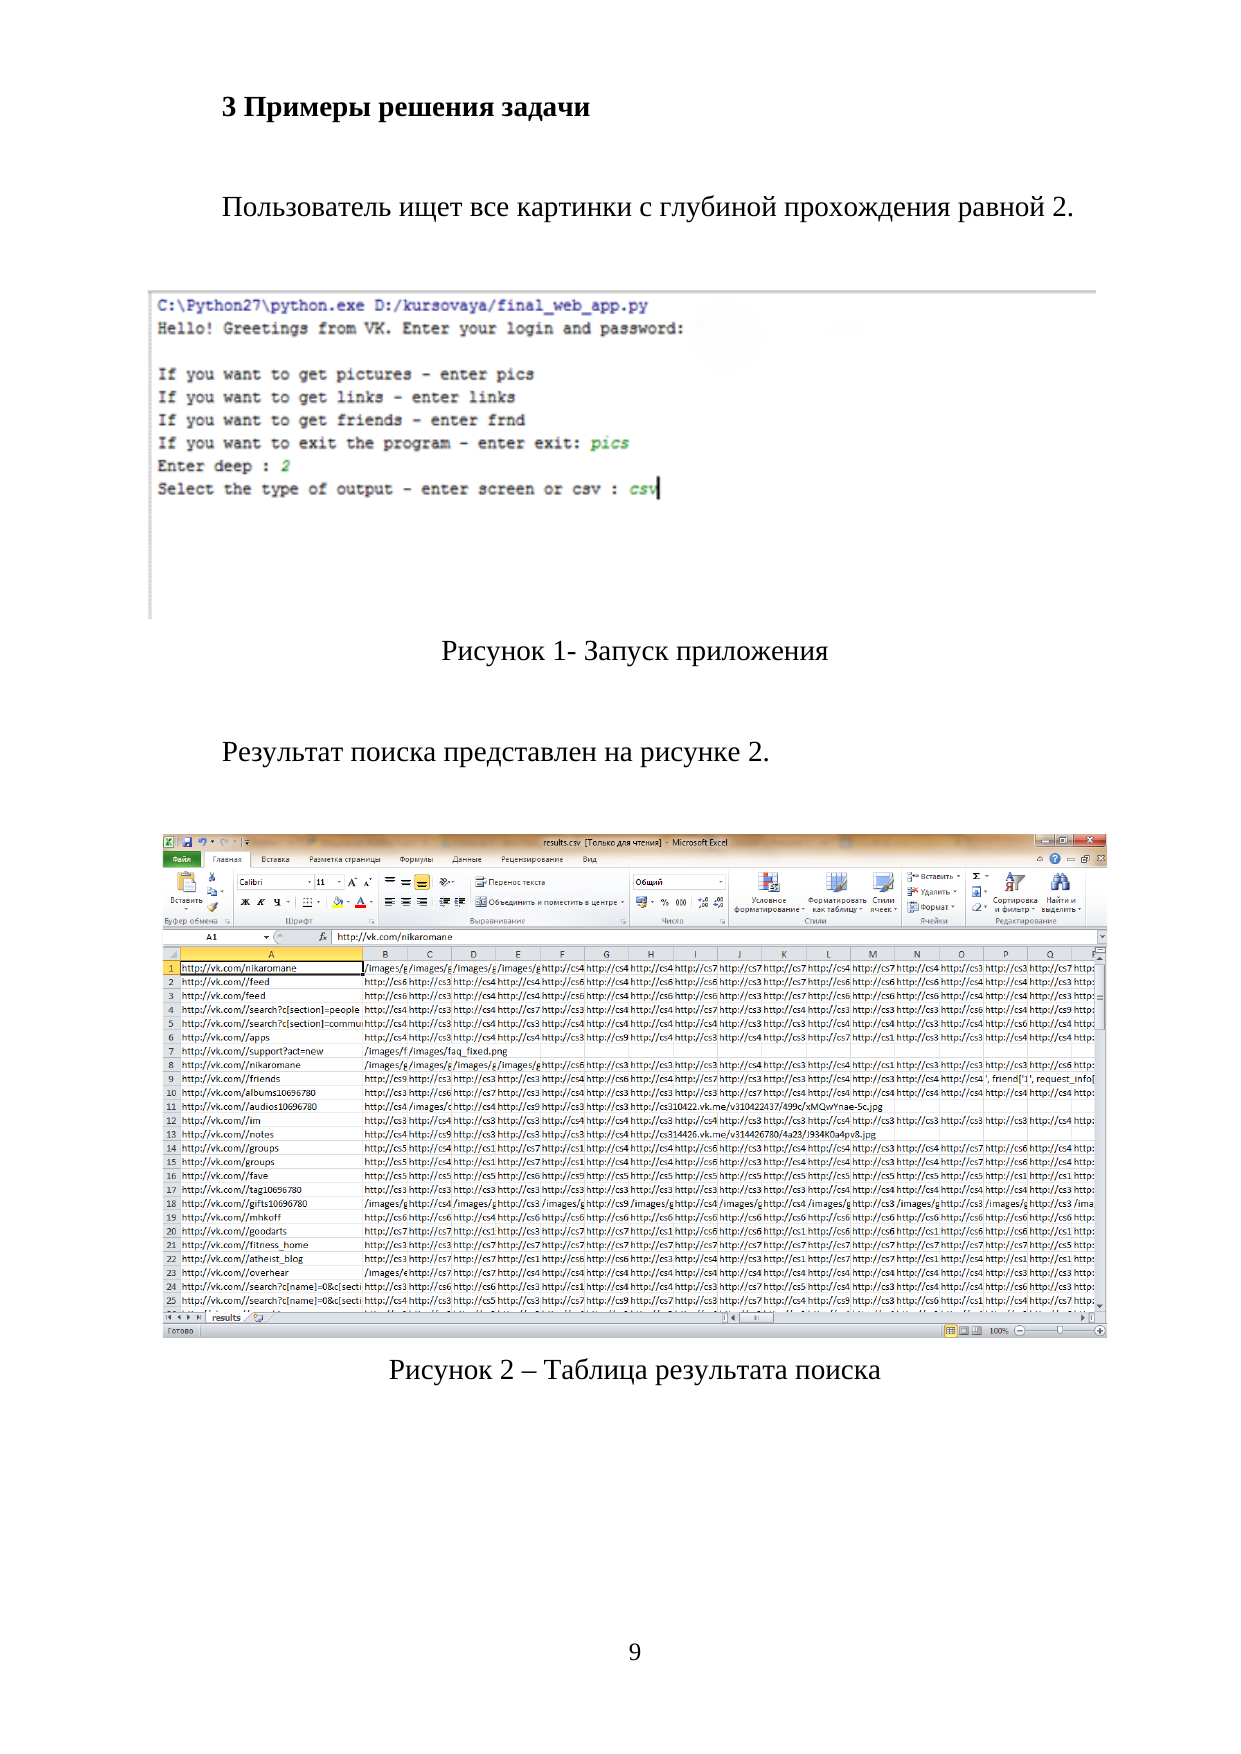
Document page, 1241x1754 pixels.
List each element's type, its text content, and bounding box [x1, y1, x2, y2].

picture [162, 834, 1108, 1338]
list 3 Примеры решения задачи [148, 89, 1122, 122]
text Рисунок 2 – Таблица результата поиска [148, 1352, 1122, 1386]
list Пользователь ищет все картинки с глубиной прохождения равной 2. [148, 189, 1122, 223]
picture [147, 290, 1096, 619]
list Рисунок 1- Запуск приложения [148, 633, 1122, 667]
text Результат поиска представлен на рисунке 2. [148, 734, 1122, 767]
